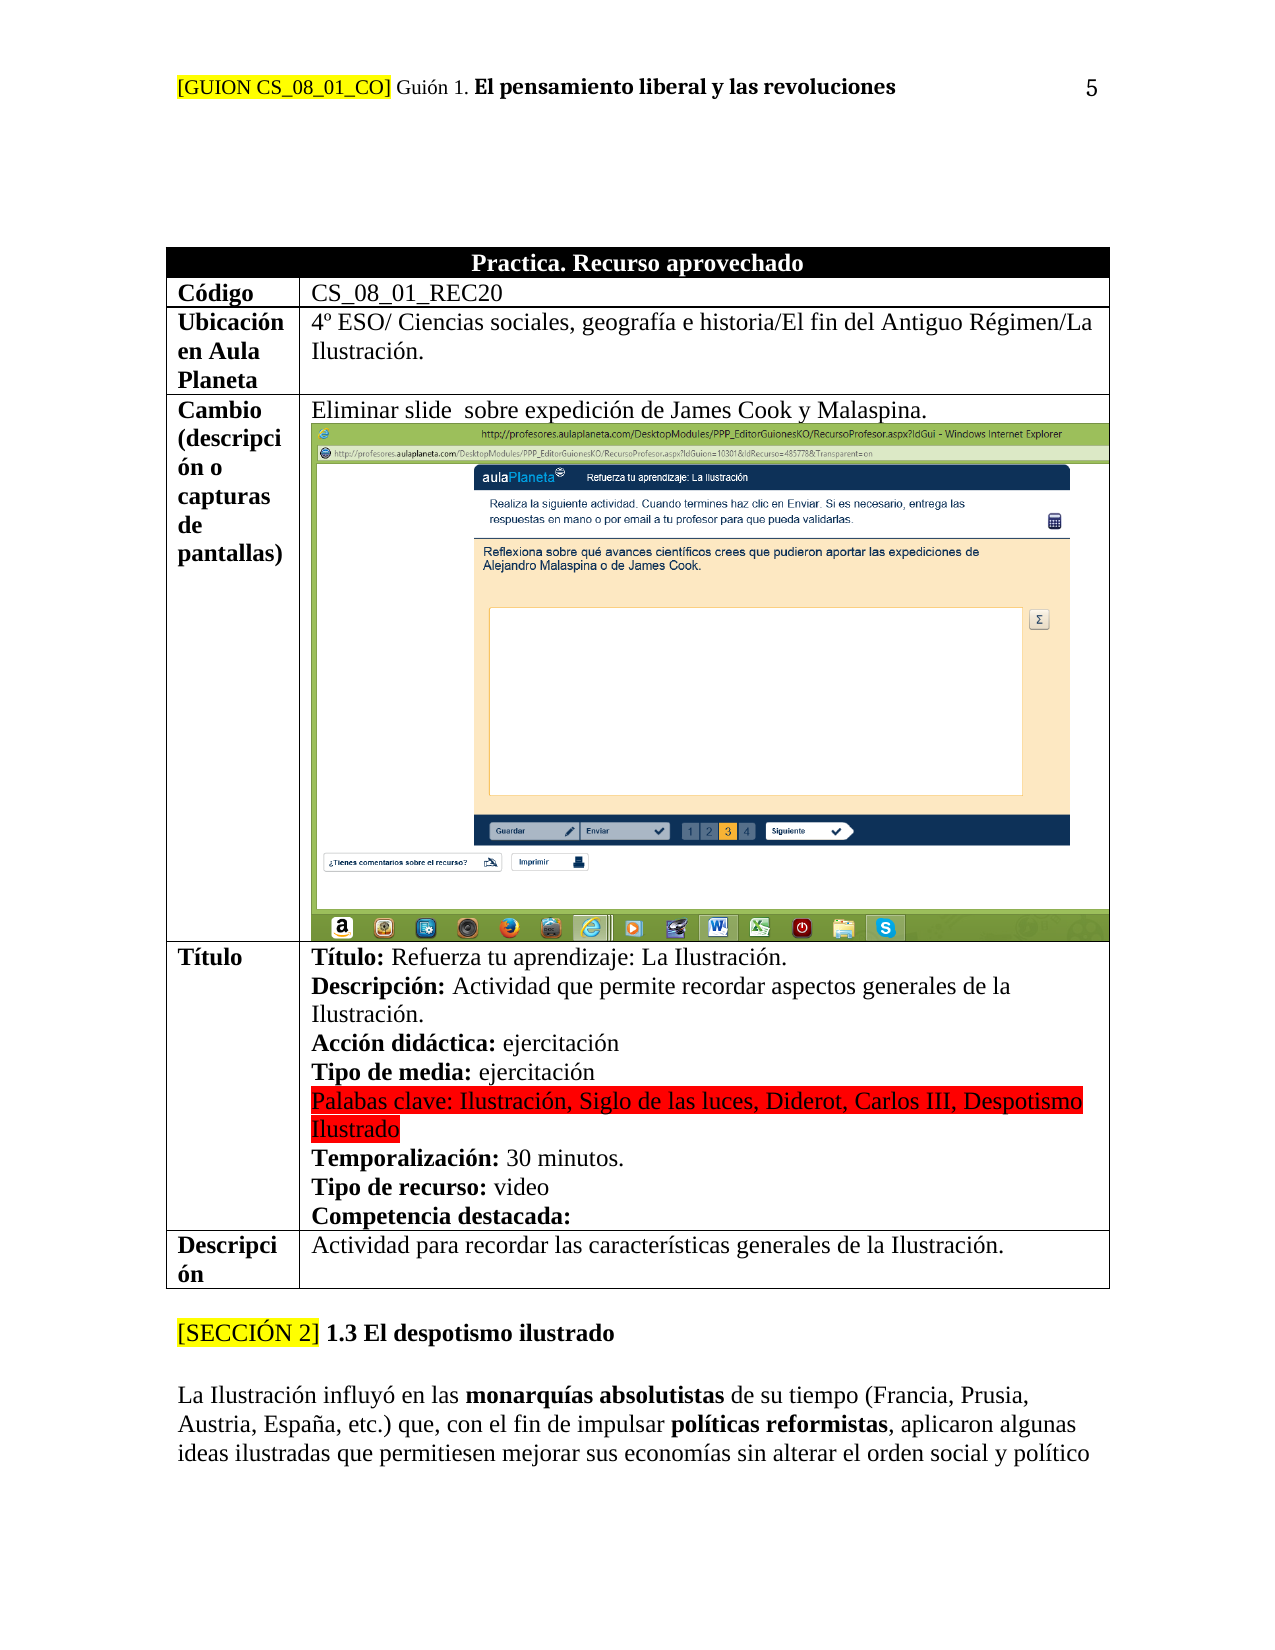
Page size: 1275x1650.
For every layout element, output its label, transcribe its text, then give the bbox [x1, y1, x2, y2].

table_cell Código [167, 278, 299, 306]
picture [311, 423, 1109, 941]
table_cell Título [167, 942, 299, 1229]
table_cell Actividad para recordar las características generales de la Ilustración. [300, 1231, 1109, 1288]
table_header Practica. Recurso aprovechado [167, 248, 1109, 277]
table_cell Eliminar slide sobre expedición de James Cook y Malaspina. [300, 395, 1109, 941]
table_cell Cambio (descripción o capturas de pantallas) [167, 395, 299, 941]
table_cell Título: Refuerza tu aprendizaje: La Ilustración. Descripción: Actividad que permite recordar aspectos generales de la Ilustración. Acción didáctica: ejercitación Tipo de media: ejercitación Palabas clave: Ilustración, Siglo de las luces, Diderot, Carlos III, Despotismo Ilustrado Temporalización: 30 minutos. Tipo de recurso: video Competencia destacada: [300, 942, 1109, 1229]
table_cell 4º ESO/ Ciencias sociales, geografía e historia/El fin del Antiguo Régimen/La Ilustración. [300, 308, 1109, 394]
text [SECCIÓN 2] 1.3 El despotismo ilustrado [319, 1318, 1098, 1347]
table_cell CS_08_01_REC20 [300, 278, 1109, 306]
table_cell Ubicación en Aula Planeta [167, 308, 299, 394]
table_cell Descripción [167, 1231, 299, 1288]
